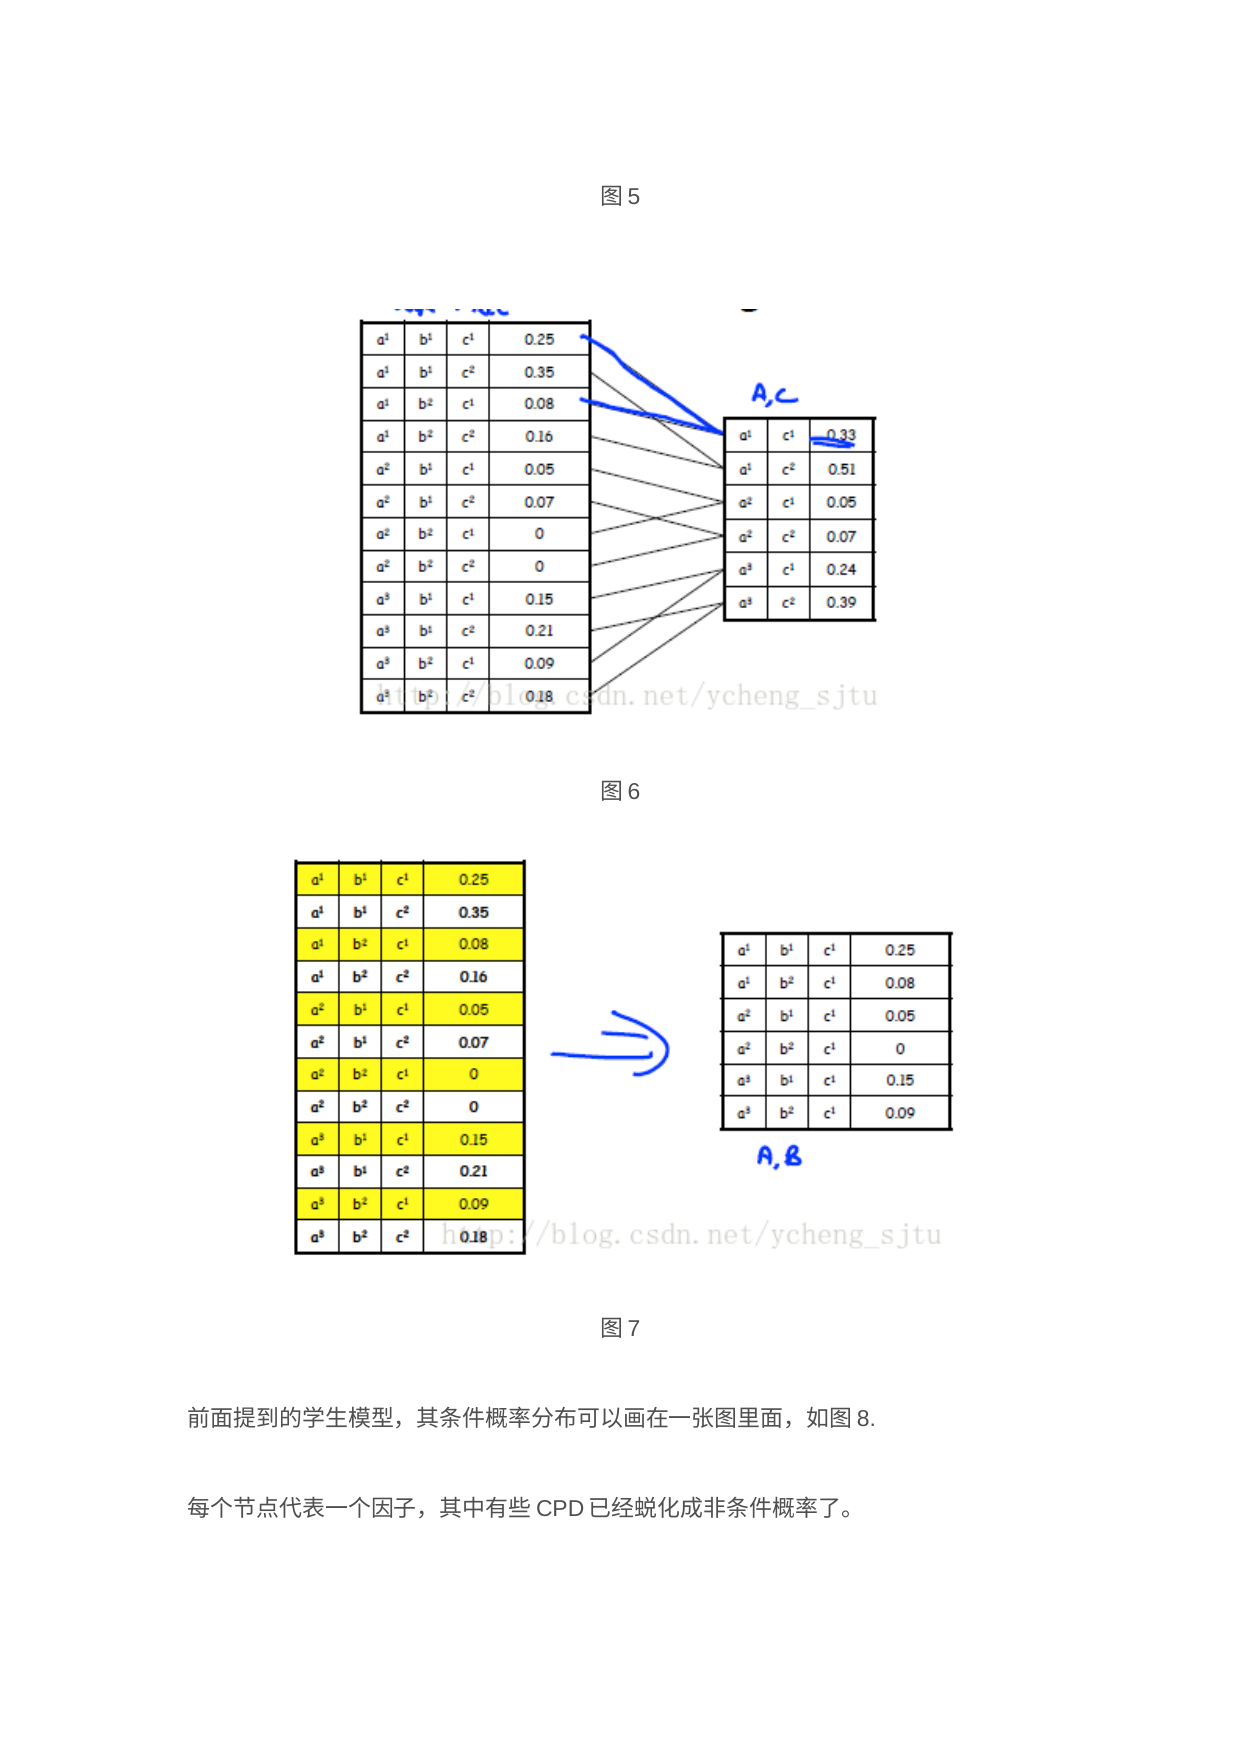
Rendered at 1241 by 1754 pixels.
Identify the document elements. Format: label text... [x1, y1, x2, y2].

text 图5 [187, 162, 1053, 227]
text 每个节点代表一个因子，其中有些CPD已经蜕化成非条件概率了。 [187, 1474, 1053, 1539]
text 图7 [187, 1294, 1053, 1359]
picture [279, 847, 961, 1266]
picture [343, 309, 897, 727]
text 图6 [187, 757, 1053, 822]
text 前面提到的学生模型，其条件概率分布可以画在一张图里面，如图8. [187, 1384, 1053, 1449]
